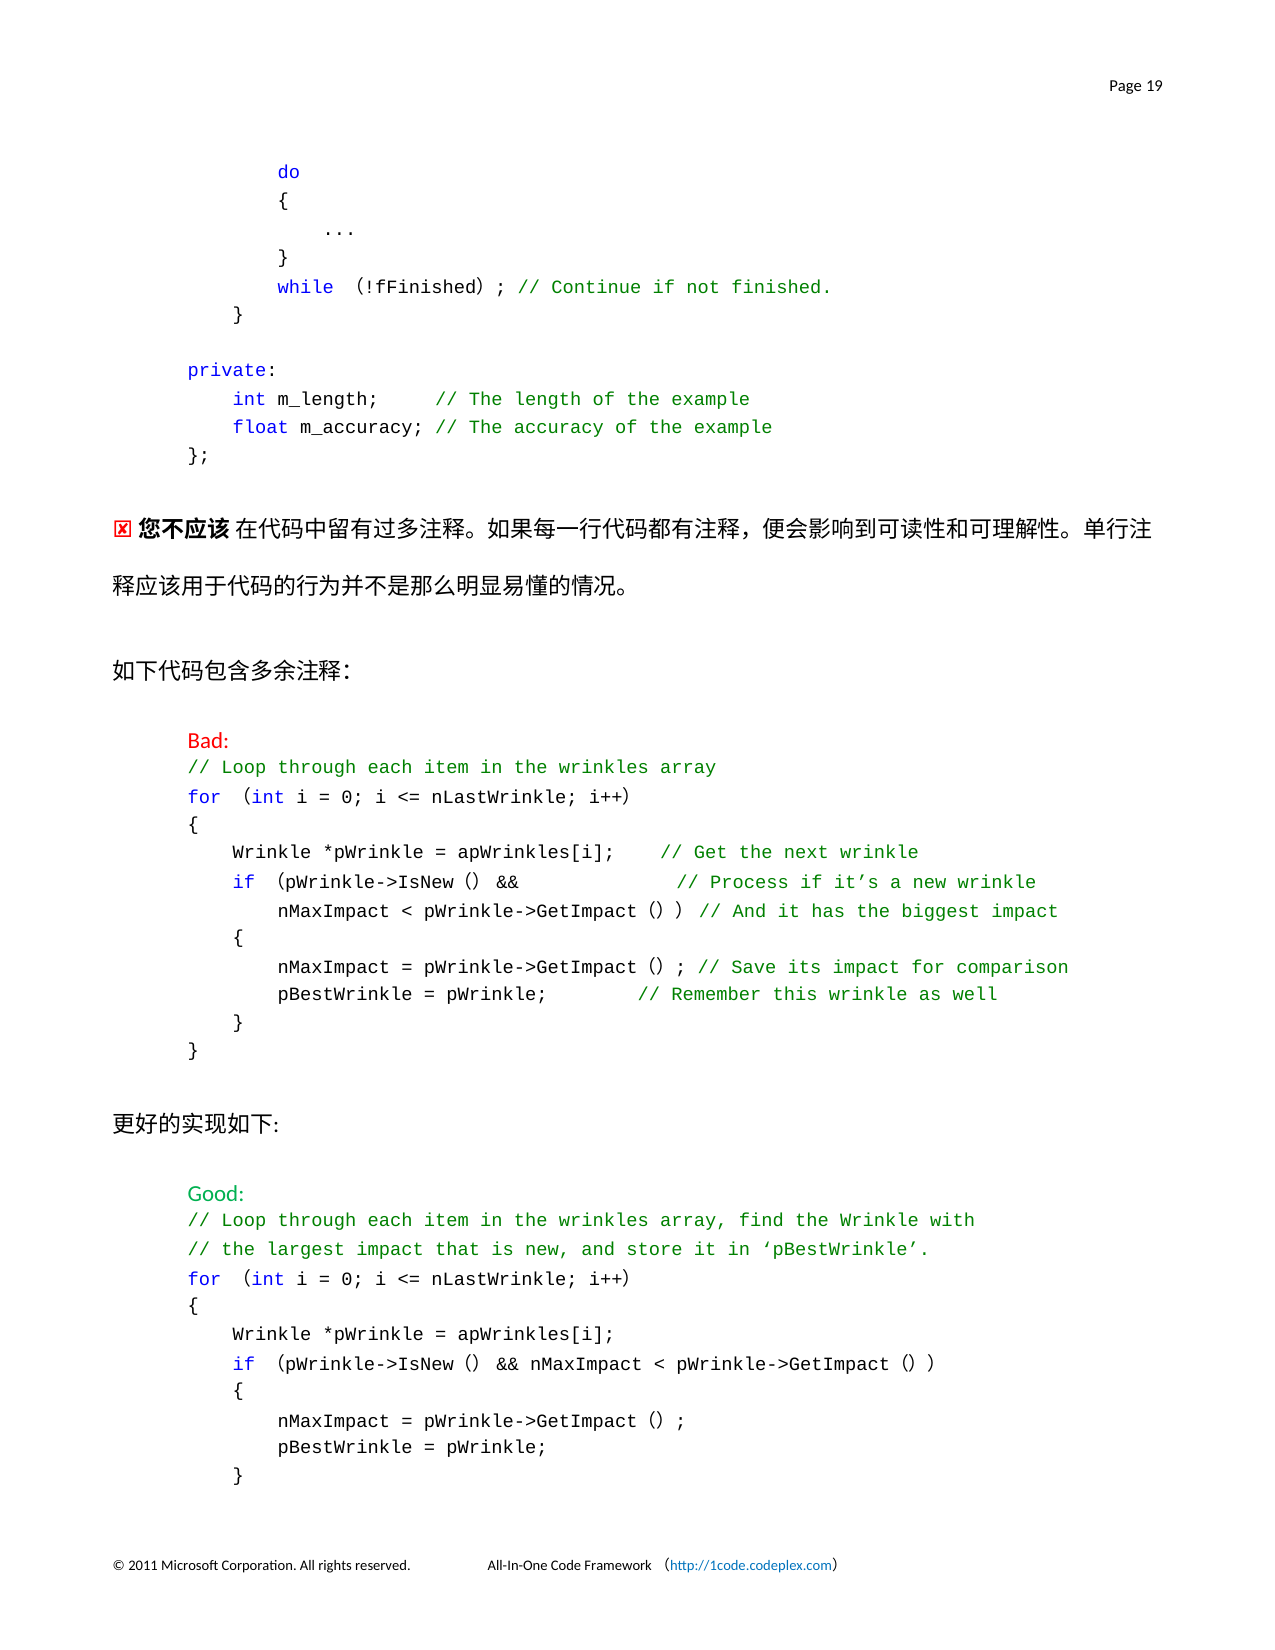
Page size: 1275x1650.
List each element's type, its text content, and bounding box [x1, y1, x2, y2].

text ... [187, 216, 1162, 244]
text Good: [187, 1179, 1162, 1207]
text { [187, 1377, 1162, 1406]
text nMaxImpact < pWrinkle->GetImpact（）） // And it has the biggest impact [187, 896, 1162, 924]
text { [187, 811, 1162, 839]
text // the largest impact that is new, and store it in ‘pBestWrinkle’. [187, 1236, 1162, 1264]
text pBestWrinkle = pWrinkle; // Remember this wrinkle as well [187, 981, 1162, 1009]
text for （int i = 0; i <= nLastWrinkle; i++） [187, 782, 1162, 811]
text 更好的实现如下: [112, 1094, 1162, 1151]
text nMaxImpact = pWrinkle->GetImpact（）; [187, 1406, 1162, 1434]
text float m_accuracy; // The accuracy of the example [187, 414, 1162, 442]
text private: [187, 357, 1162, 386]
text int m_length; // The length of the example [187, 386, 1162, 414]
text if （pWrinkle->IsNew（） && nMaxImpact < pWrinkle->GetImpact（）） [187, 1349, 1162, 1377]
text { [187, 187, 1162, 216]
text Wrinkle *pWrinkle = apWrinkles[i]; // Get the next wrinkle [187, 839, 1162, 867]
text // Loop through each item in the wrinkles array, find the Wrinkle with [187, 1207, 1162, 1236]
text // Loop through each item in the wrinkles array [187, 754, 1162, 782]
text pBestWrinkle = pWrinkle; [187, 1434, 1162, 1462]
text 如下代码包含多余注释： [112, 641, 1162, 697]
text Wrinkle *pWrinkle = apWrinkles[i]; [187, 1321, 1162, 1349]
text 您不应该 在代码中留有过多注释。如果每一行代码都有注释，便会影响到可读性和可理解性。单行注释应该用于代码的行为并不是那么明显易懂的情况。 [112, 499, 1162, 612]
text }; [187, 442, 1162, 471]
text nMaxImpact = pWrinkle->GetImpact（）; // Save its impact for comparison [187, 952, 1162, 981]
text } [187, 301, 1162, 329]
text } [187, 1462, 1162, 1491]
text do [187, 159, 1162, 187]
text } [187, 1009, 1162, 1037]
text { [187, 924, 1162, 952]
text if （pWrinkle->IsNew（） && // Process if it’s a new wrinkle [187, 867, 1162, 896]
text for （int i = 0; i <= nLastWrinkle; i++） [187, 1264, 1162, 1292]
text } [187, 1037, 1162, 1066]
text Bad: [187, 726, 1162, 754]
text } [187, 244, 1162, 272]
text while （!fFinished）; // Continue if not finished. [187, 272, 1162, 301]
text { [187, 1292, 1162, 1321]
